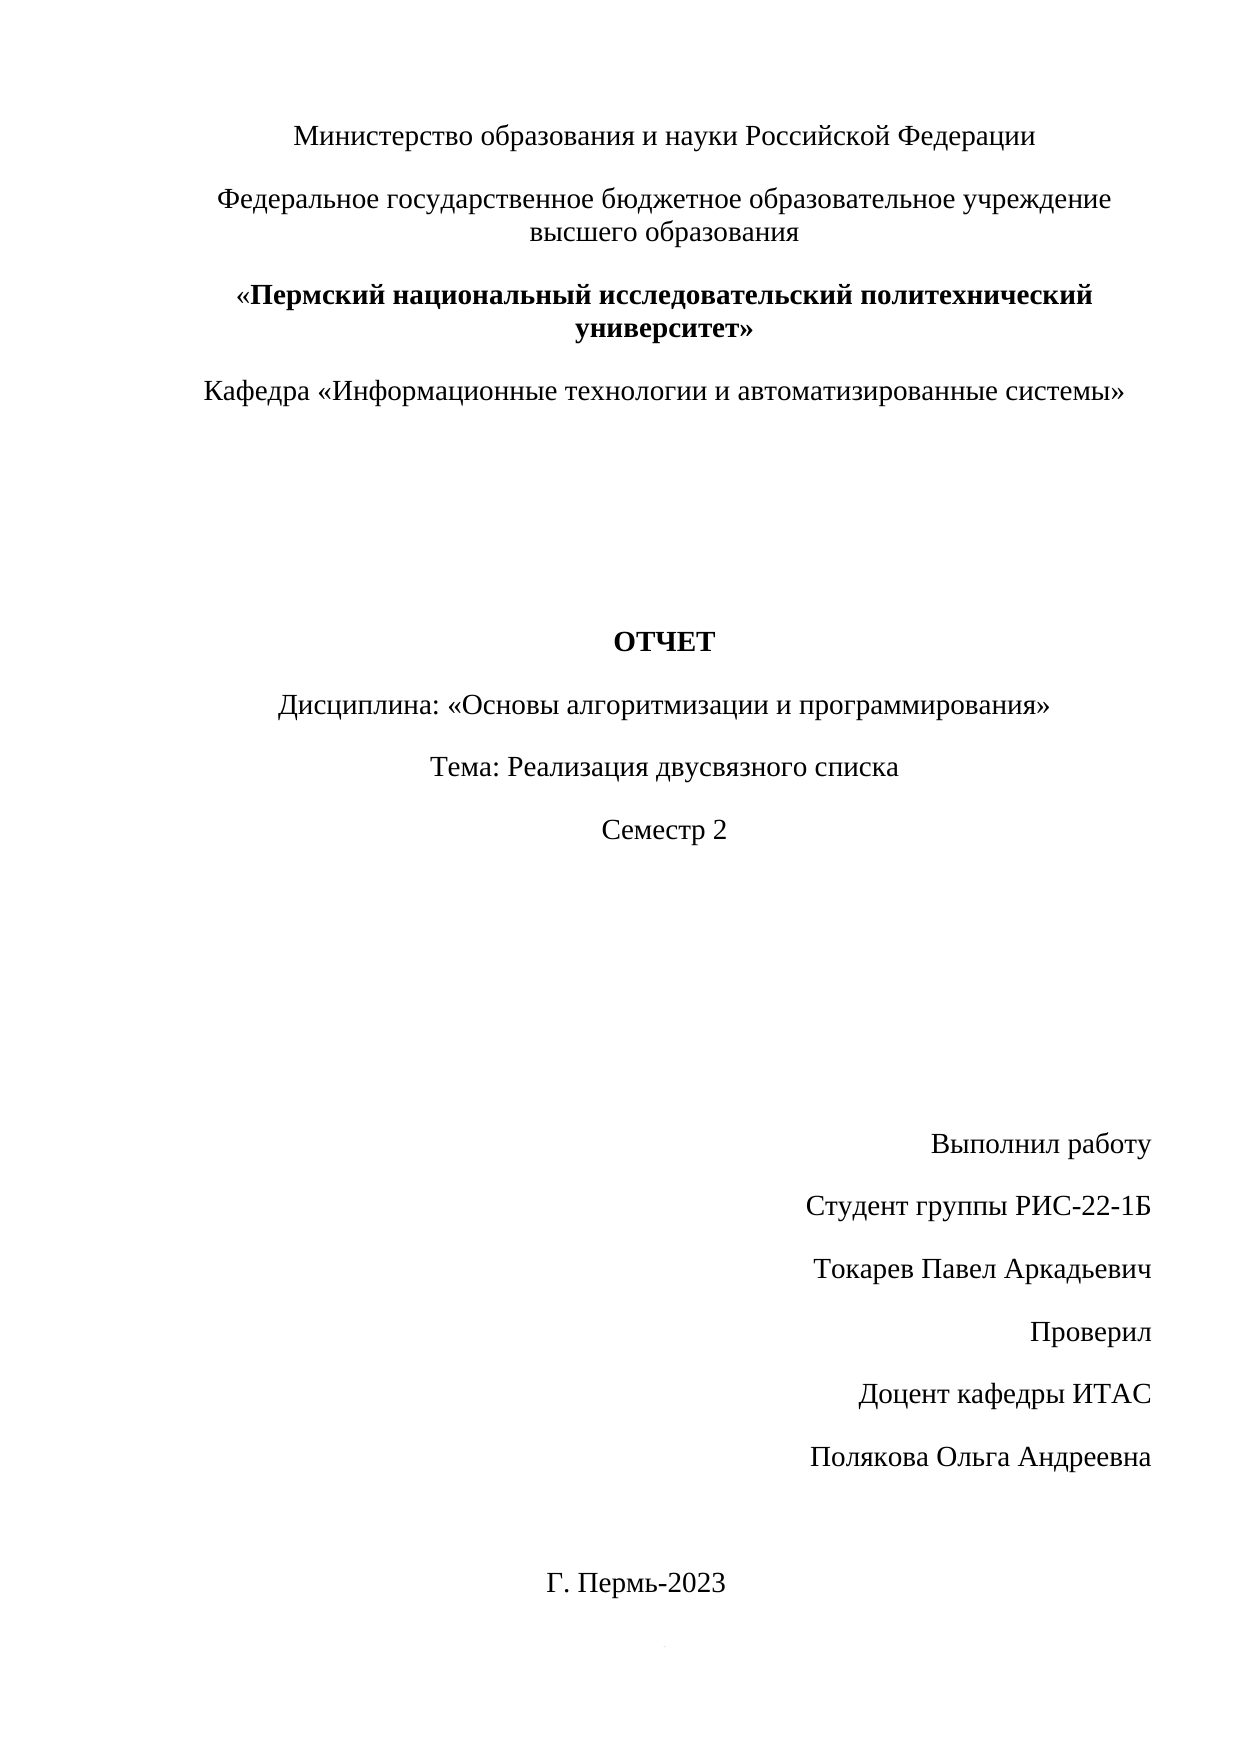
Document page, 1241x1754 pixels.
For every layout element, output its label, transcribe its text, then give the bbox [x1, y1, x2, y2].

text ОТЧЕТ [177, 624, 1152, 658]
text Федеральное государственное бюджетное образовательное учреждение высшего образования [177, 181, 1152, 248]
text Полякова Ольга Андреевна [177, 1439, 1152, 1473]
text Дисциплина: «Основы алгоритмизации и программирования» [177, 687, 1152, 720]
text Г. Пермь-2023 [472, 1565, 1152, 1598]
text Выполнил работу [177, 1126, 1152, 1159]
text Кафедра «Информационные технологии и автоматизированные системы» [177, 373, 1152, 407]
text Министерство образования и науки Российской Федерации [177, 118, 1152, 152]
text «Пермский национальный исследовательский политехнический университет» [177, 277, 1152, 344]
text Семестр 2 [177, 812, 1152, 846]
text Токарев Павел Аркадьевич [177, 1251, 1152, 1285]
text Проверил [177, 1314, 1152, 1347]
text Тема: Реализация двусвязного списка [177, 749, 1152, 783]
text Студент группы РИС-22-1Б [177, 1188, 1152, 1222]
text Доцент кафедры ИТАС [177, 1377, 1152, 1410]
